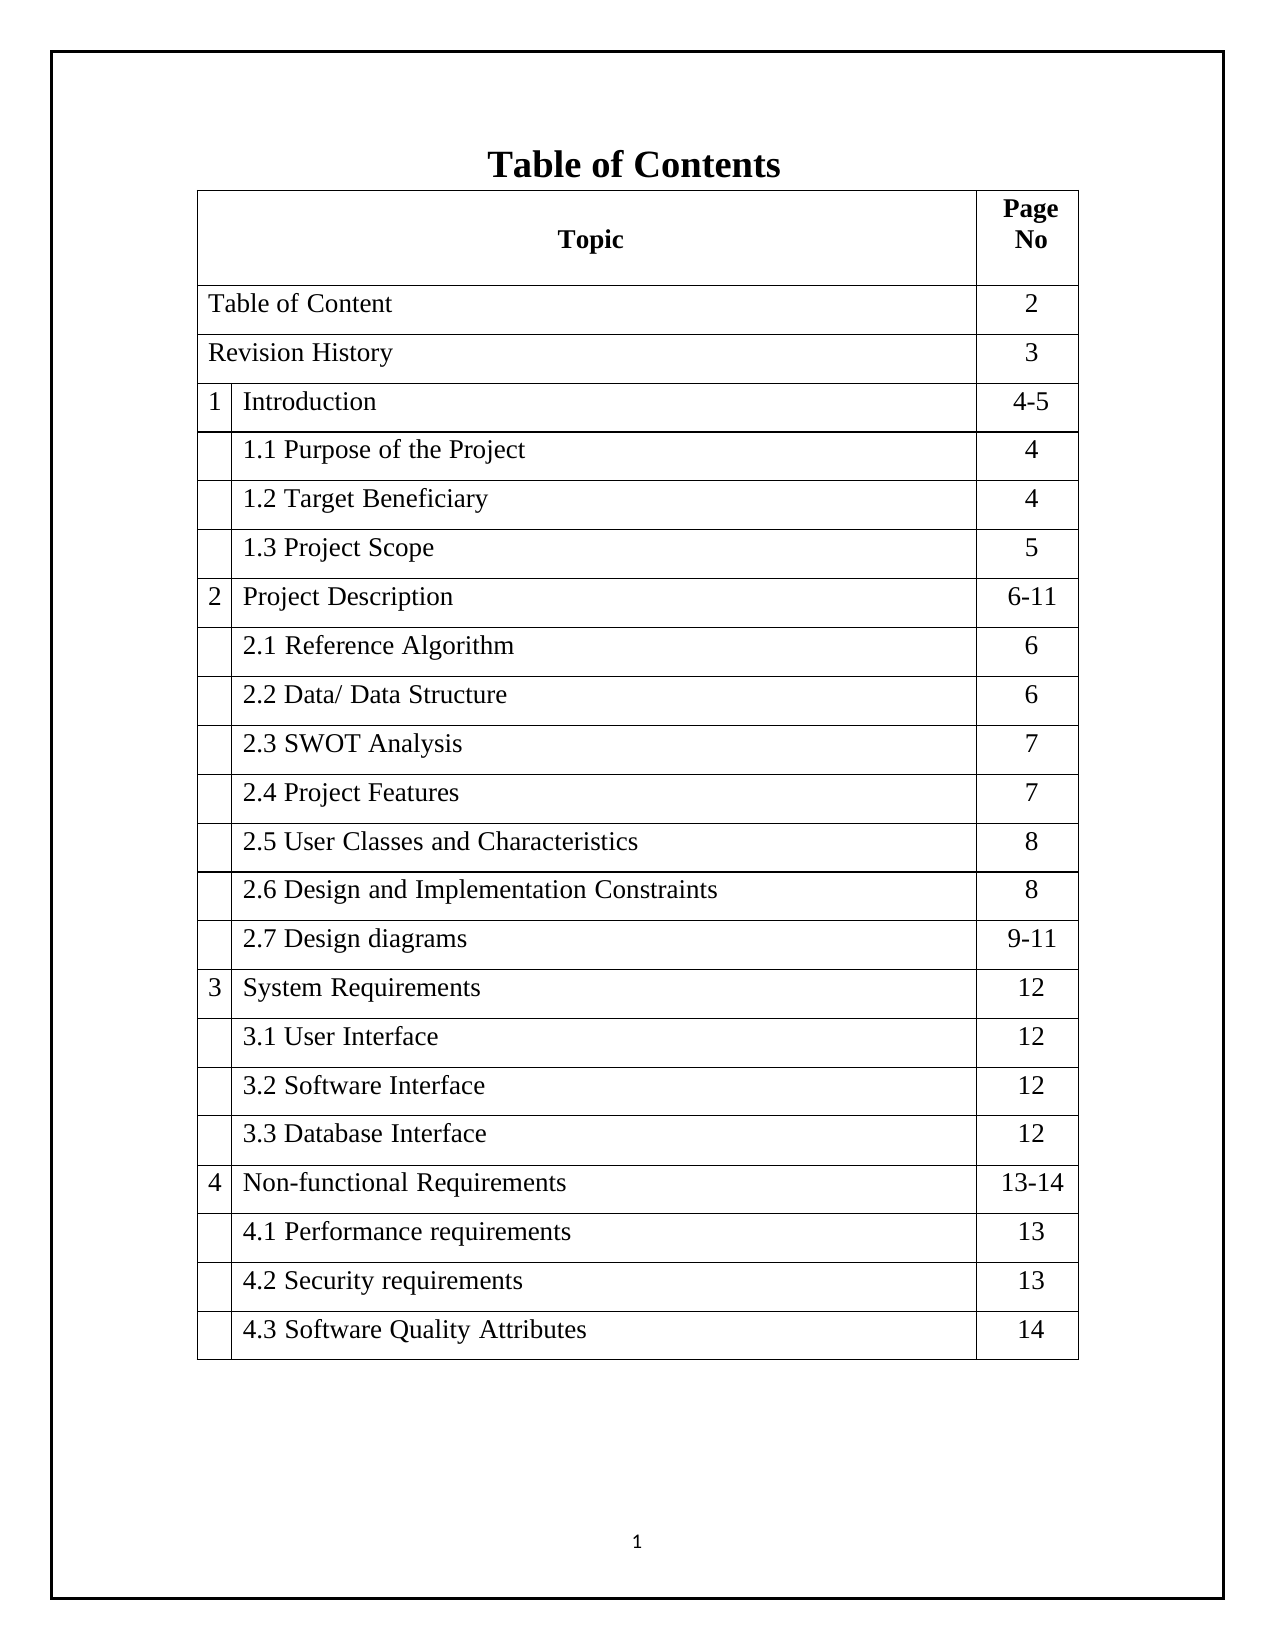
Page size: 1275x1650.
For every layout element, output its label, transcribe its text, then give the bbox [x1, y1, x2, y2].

table_cell 12 [977, 1068, 1078, 1115]
table_cell 13 [977, 1263, 1078, 1311]
table_cell 2 [198, 579, 231, 627]
table_cell [198, 726, 231, 774]
table_header Page No [977, 191, 1078, 285]
table_cell 1.1 Purpose of the Project [232, 433, 976, 480]
table_cell 4 [977, 433, 1078, 480]
table_cell 1.3 Project Scope [232, 530, 976, 578]
table_cell 12 [977, 970, 1078, 1018]
table_cell 2.6 Design and Implementation Constraints [232, 873, 976, 920]
table_cell 2.7 Design diagrams [232, 921, 976, 969]
table_cell 7 [977, 775, 1078, 823]
table_cell 12 [977, 1116, 1078, 1164]
table_cell [198, 1116, 231, 1164]
table_cell System Requirements [232, 970, 976, 1018]
table_cell Introduction [232, 384, 976, 431]
table_cell [198, 1068, 231, 1115]
table_cell 8 [977, 824, 1078, 871]
table_header Topic [198, 191, 976, 285]
table_cell Non-functional Requirements [232, 1166, 976, 1213]
table_cell 4 [977, 481, 1078, 529]
table_cell [198, 1214, 231, 1262]
table_cell 1.2 Target Beneficiary [232, 481, 976, 529]
table_cell 1 [198, 384, 231, 431]
table_cell [198, 1312, 231, 1359]
table_cell 2.4 Project Features [232, 775, 976, 823]
table_cell [198, 677, 231, 725]
table_cell [198, 628, 231, 676]
table_cell [198, 775, 231, 823]
table_cell 4.1 Performance requirements [232, 1214, 976, 1262]
table_cell [198, 1019, 231, 1067]
subtitle Table of Contents [215, 142, 1053, 186]
table_cell Project Description [232, 579, 976, 627]
table_cell 8 [977, 873, 1078, 920]
table_cell Table of Content [198, 286, 976, 333]
table_cell 2.3 SWOT Analysis [232, 726, 976, 774]
table_cell 13 [977, 1214, 1078, 1262]
table_cell 2.5 User Classes and Characteristics [232, 824, 976, 871]
table_cell [198, 481, 231, 529]
table_cell 3.2 Software Interface [232, 1068, 976, 1115]
table_cell 9-11 [977, 921, 1078, 969]
table_cell [198, 824, 231, 871]
table_cell [198, 530, 231, 578]
table_cell 3 [977, 335, 1078, 383]
table_cell 4 [198, 1166, 231, 1213]
table_cell Revision History [198, 335, 976, 383]
table_cell 12 [977, 1019, 1078, 1067]
table_cell 6 [977, 677, 1078, 725]
table_cell 2.2 Data/ Data Structure [232, 677, 976, 725]
table_cell [198, 433, 231, 480]
table_cell 4-5 [977, 384, 1078, 431]
table_cell 6-11 [977, 579, 1078, 627]
table_cell 14 [977, 1312, 1078, 1359]
table_cell 4.3 Software Quality Attributes [232, 1312, 976, 1359]
table_cell 6 [977, 628, 1078, 676]
table_cell 7 [977, 726, 1078, 774]
table_cell 13-14 [977, 1166, 1078, 1213]
table_cell 2 [977, 286, 1078, 333]
table_cell 3.3 Database Interface [232, 1116, 976, 1164]
table_cell 3.1 User Interface [232, 1019, 976, 1067]
table_cell 3 [198, 970, 231, 1018]
table_cell 4.2 Security requirements [232, 1263, 976, 1311]
table_cell [198, 921, 231, 969]
table_cell [198, 1263, 231, 1311]
table_cell [198, 873, 231, 920]
table_cell 5 [977, 530, 1078, 578]
table_cell 2.1 Reference Algorithm [232, 628, 976, 676]
